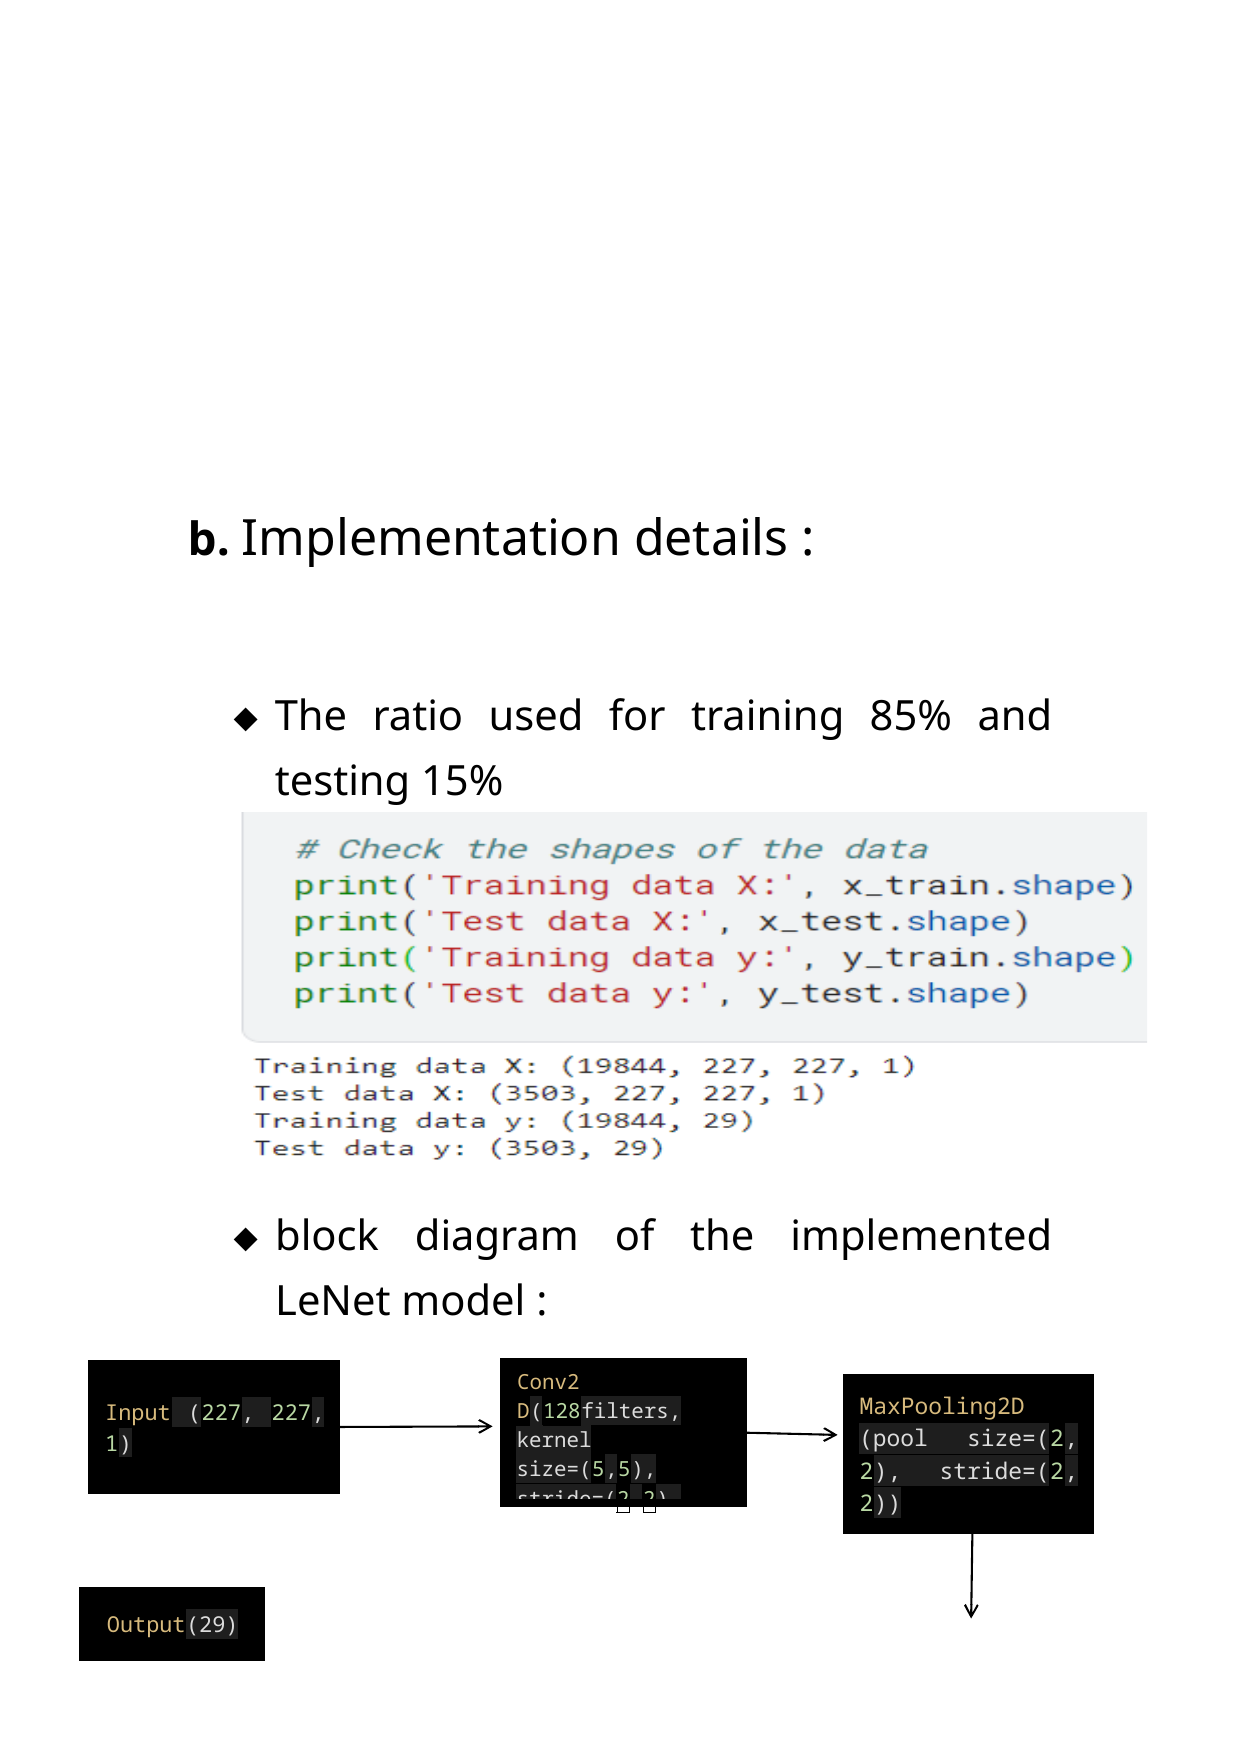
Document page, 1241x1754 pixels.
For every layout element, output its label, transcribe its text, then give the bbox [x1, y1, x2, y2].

list block diagram of the implemented LeNet model : [231, 1202, 1053, 1332]
list The ratio used for training 85% and testing 15% [231, 682, 1053, 812]
picture [231, 812, 1148, 1200]
text b. Implementation details : [187, 487, 1053, 584]
